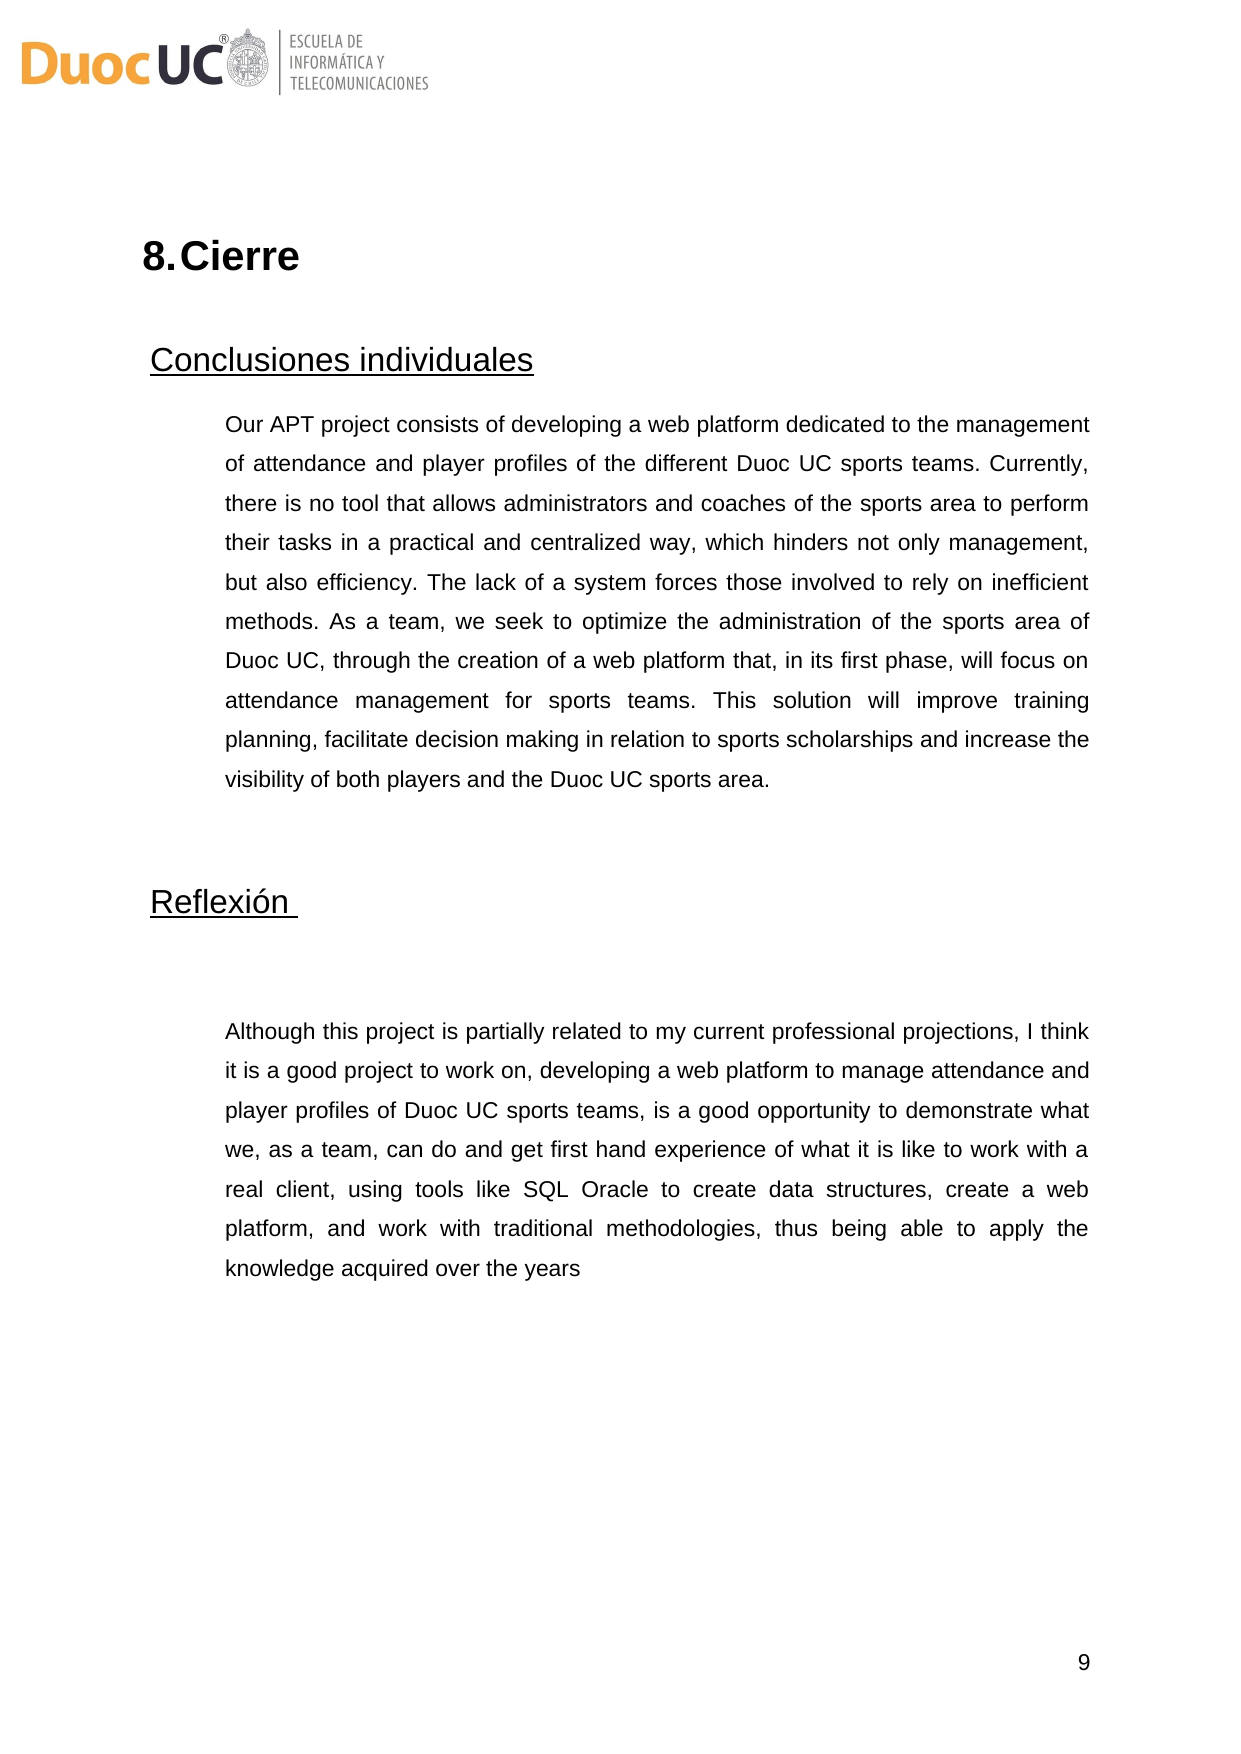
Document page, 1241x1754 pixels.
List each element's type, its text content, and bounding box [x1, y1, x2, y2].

subtitle Cierre [142, 231, 1090, 279]
text Our APT project consists of developing a web platform dedicated to the management of attendance and player profiles of the different Duoc UC sports teams. Currently, there is no tool that allows administrators and coaches of the sports area to perform their tasks in a practical and centralized way, which hinders not only management, but also efficiency. The lack of a system forces those involved to rely on inefficient methods. As a team, we seek to optimize the administration of the sports area of Duoc UC, through the creation of a web platform that, in its first phase, will focus on attendance management for sports teams. This solution will improve training planning, facilitate decision making in relation to sports scholarships and increase the visibility of both players and the Duoc UC sports area. [225, 411, 1090, 792]
subtitle Reflexión [150, 882, 1090, 921]
subtitle Conclusiones individuales [150, 341, 1090, 379]
picture [20, 18, 429, 123]
text Although this project is partially related to my current professional projections, I think it is a good project to work on, developing a web platform to manage attendance and player profiles of Duoc UC sports teams, is a good opportunity to demonstrate what we, as a team, can do and get first hand experience of what it is like to work with a real client, using tools like SQL Oracle to create data structures, create a web platform, and work with traditional methodologies, thus being able to apply the knowledge acquired over the years [225, 1018, 1090, 1281]
